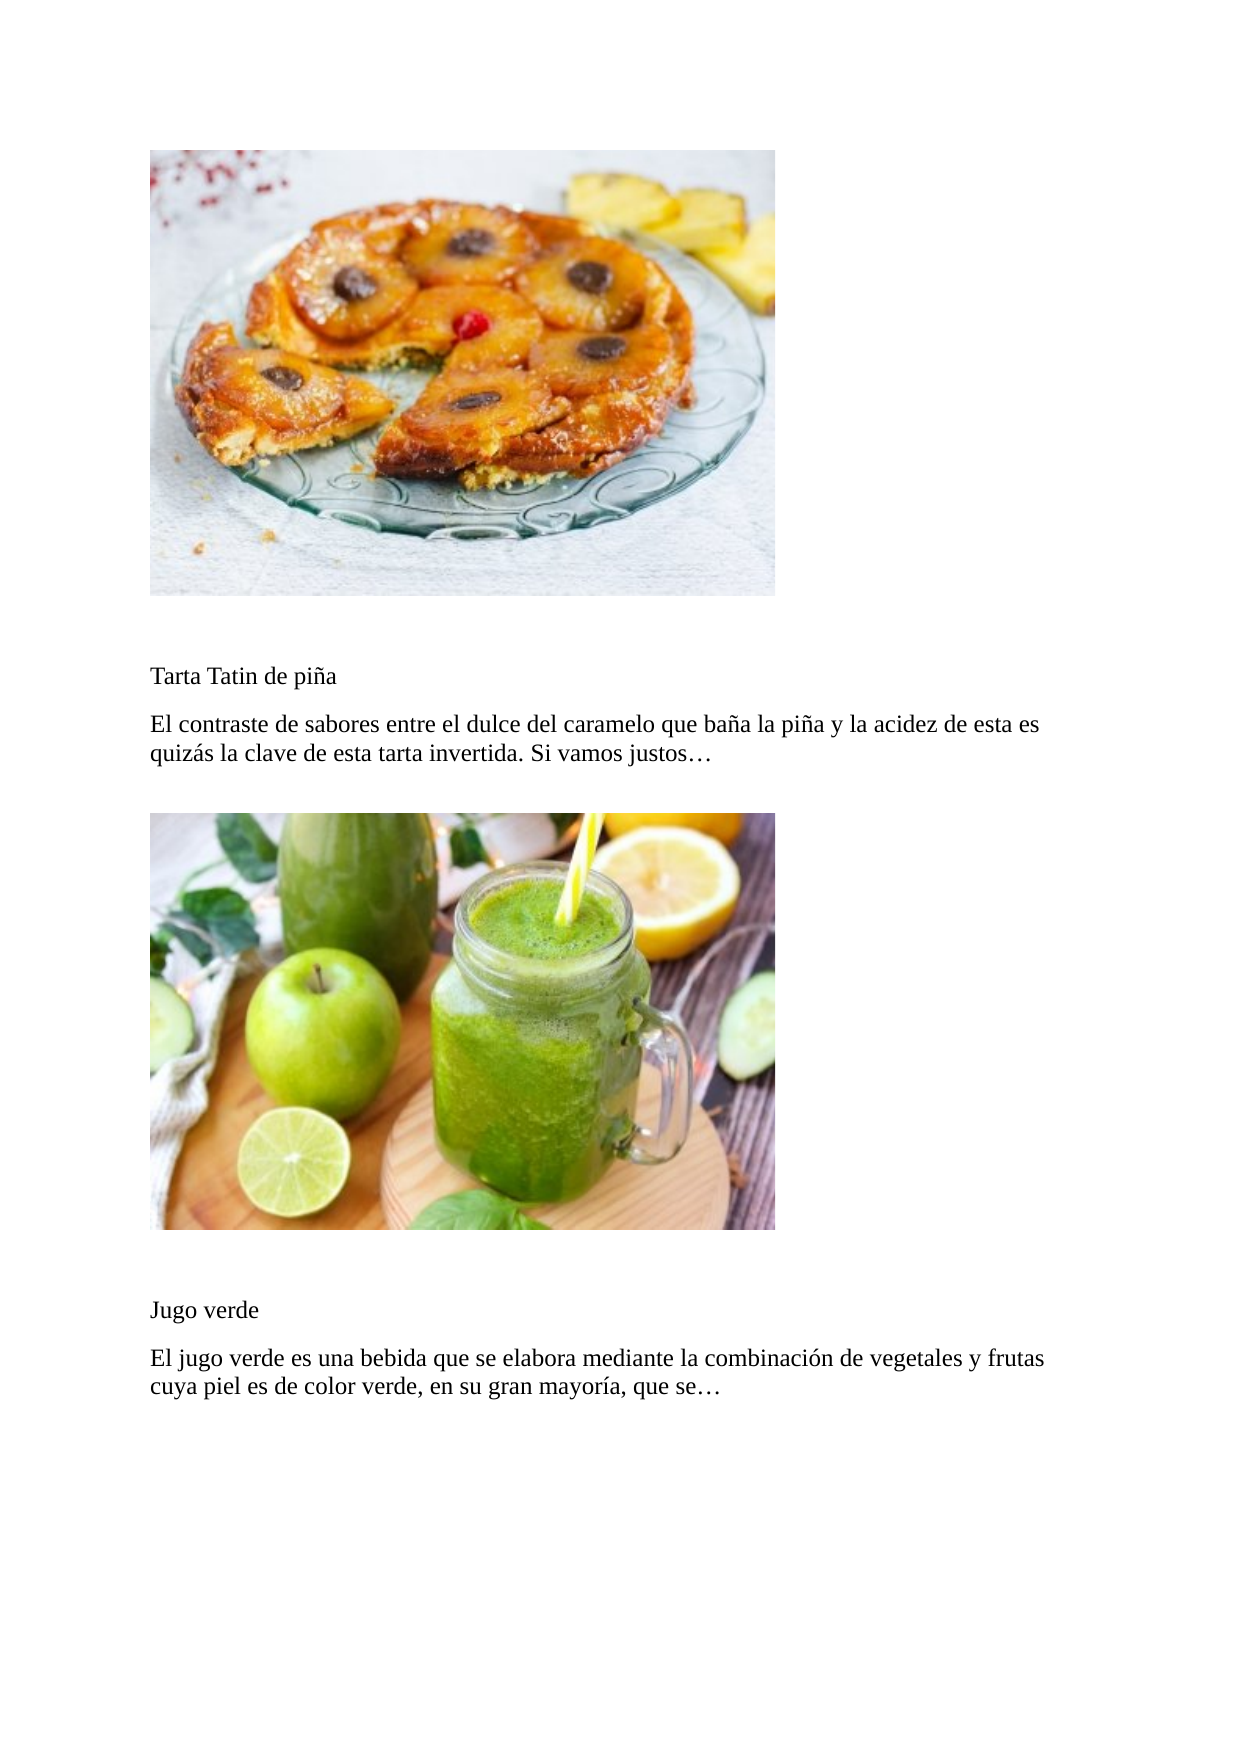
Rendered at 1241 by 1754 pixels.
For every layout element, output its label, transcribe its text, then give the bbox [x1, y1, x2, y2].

text Jugo verde [150, 1295, 1090, 1324]
text El jugo verde es una bebida que se elabora mediante la combinación de vegetales y frutas cuya piel es de color verde, en su gran mayoría, que se… [150, 1343, 1090, 1400]
picture [150, 150, 775, 596]
text Tarta Tatin de piña [150, 661, 1090, 690]
picture [150, 813, 775, 1230]
text El contraste de sabores entre el dulce del caramelo que baña la piña y la acidez de esta es quizás la clave de esta tarta invertida. Si vamos justos… [150, 709, 1090, 766]
